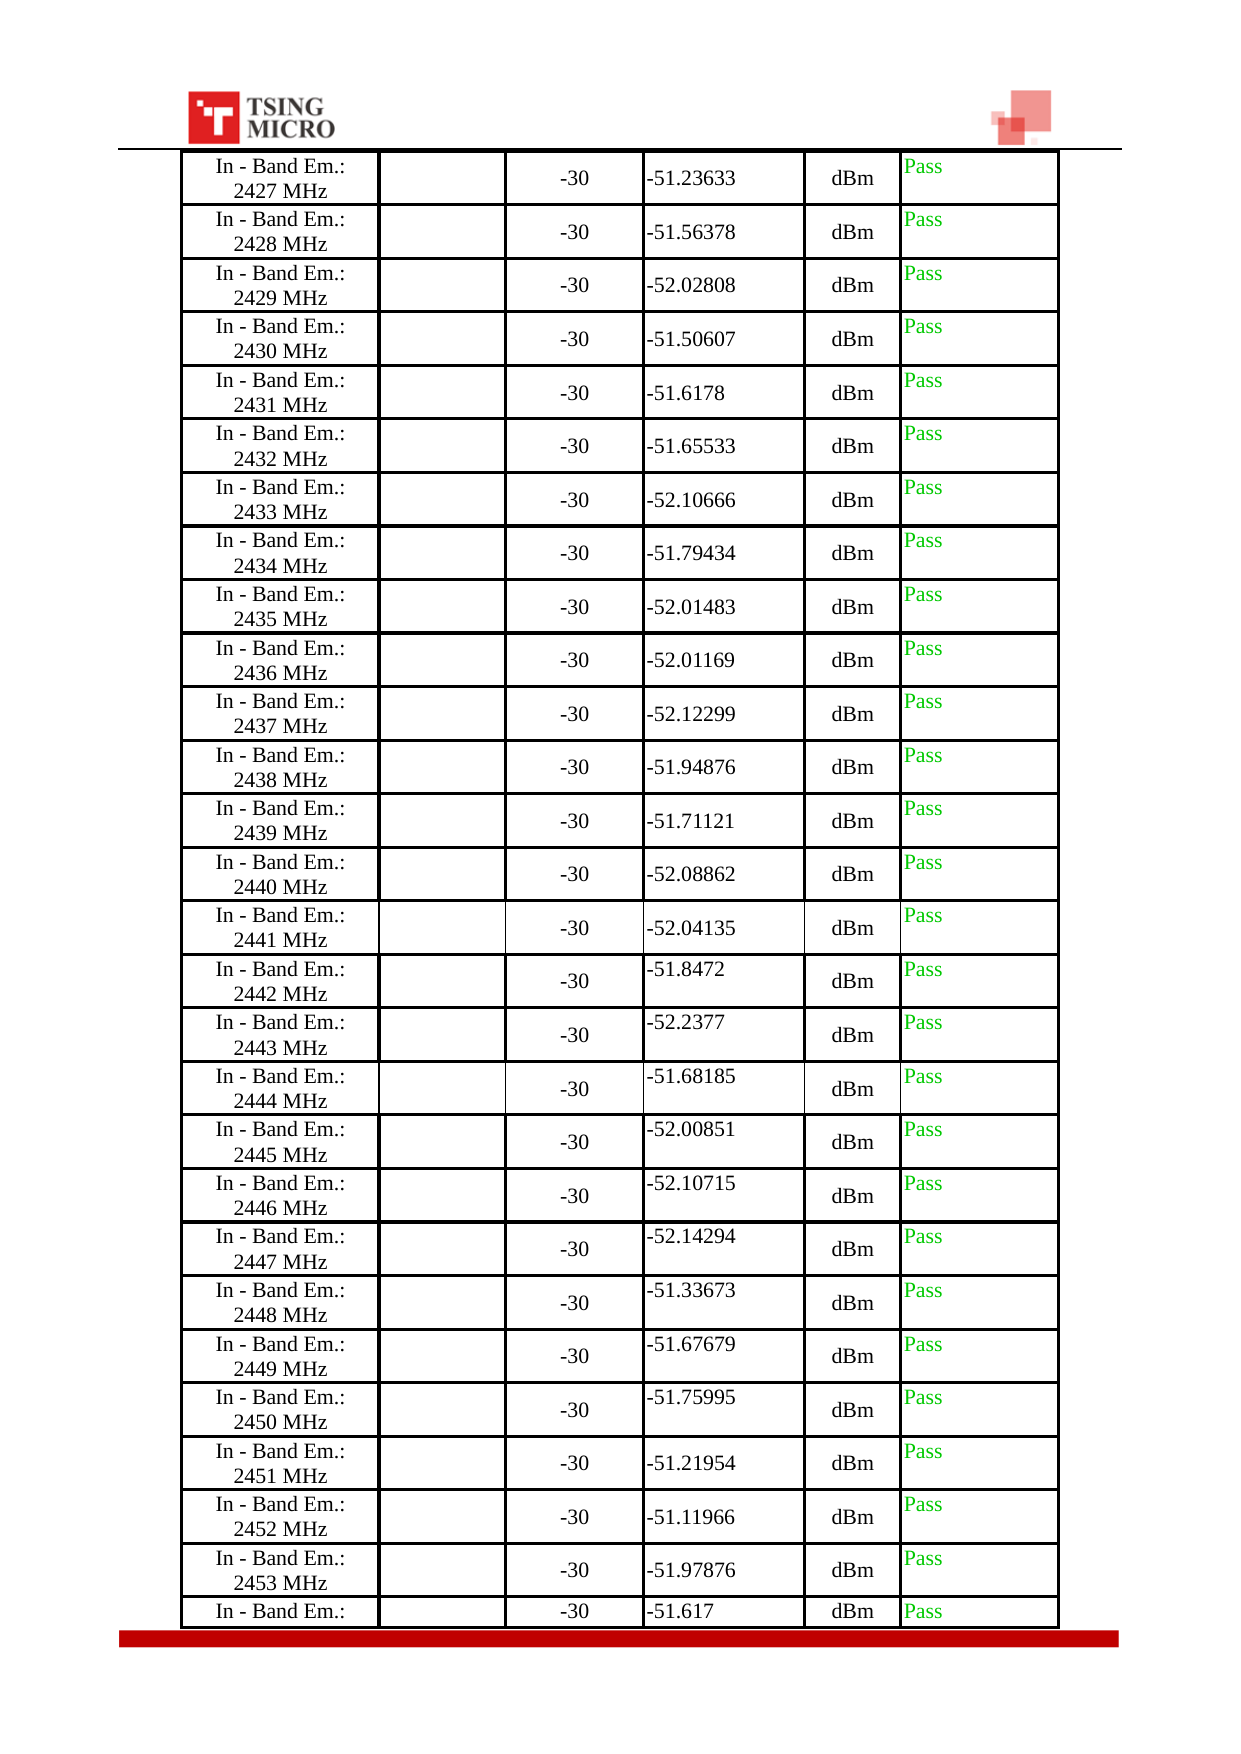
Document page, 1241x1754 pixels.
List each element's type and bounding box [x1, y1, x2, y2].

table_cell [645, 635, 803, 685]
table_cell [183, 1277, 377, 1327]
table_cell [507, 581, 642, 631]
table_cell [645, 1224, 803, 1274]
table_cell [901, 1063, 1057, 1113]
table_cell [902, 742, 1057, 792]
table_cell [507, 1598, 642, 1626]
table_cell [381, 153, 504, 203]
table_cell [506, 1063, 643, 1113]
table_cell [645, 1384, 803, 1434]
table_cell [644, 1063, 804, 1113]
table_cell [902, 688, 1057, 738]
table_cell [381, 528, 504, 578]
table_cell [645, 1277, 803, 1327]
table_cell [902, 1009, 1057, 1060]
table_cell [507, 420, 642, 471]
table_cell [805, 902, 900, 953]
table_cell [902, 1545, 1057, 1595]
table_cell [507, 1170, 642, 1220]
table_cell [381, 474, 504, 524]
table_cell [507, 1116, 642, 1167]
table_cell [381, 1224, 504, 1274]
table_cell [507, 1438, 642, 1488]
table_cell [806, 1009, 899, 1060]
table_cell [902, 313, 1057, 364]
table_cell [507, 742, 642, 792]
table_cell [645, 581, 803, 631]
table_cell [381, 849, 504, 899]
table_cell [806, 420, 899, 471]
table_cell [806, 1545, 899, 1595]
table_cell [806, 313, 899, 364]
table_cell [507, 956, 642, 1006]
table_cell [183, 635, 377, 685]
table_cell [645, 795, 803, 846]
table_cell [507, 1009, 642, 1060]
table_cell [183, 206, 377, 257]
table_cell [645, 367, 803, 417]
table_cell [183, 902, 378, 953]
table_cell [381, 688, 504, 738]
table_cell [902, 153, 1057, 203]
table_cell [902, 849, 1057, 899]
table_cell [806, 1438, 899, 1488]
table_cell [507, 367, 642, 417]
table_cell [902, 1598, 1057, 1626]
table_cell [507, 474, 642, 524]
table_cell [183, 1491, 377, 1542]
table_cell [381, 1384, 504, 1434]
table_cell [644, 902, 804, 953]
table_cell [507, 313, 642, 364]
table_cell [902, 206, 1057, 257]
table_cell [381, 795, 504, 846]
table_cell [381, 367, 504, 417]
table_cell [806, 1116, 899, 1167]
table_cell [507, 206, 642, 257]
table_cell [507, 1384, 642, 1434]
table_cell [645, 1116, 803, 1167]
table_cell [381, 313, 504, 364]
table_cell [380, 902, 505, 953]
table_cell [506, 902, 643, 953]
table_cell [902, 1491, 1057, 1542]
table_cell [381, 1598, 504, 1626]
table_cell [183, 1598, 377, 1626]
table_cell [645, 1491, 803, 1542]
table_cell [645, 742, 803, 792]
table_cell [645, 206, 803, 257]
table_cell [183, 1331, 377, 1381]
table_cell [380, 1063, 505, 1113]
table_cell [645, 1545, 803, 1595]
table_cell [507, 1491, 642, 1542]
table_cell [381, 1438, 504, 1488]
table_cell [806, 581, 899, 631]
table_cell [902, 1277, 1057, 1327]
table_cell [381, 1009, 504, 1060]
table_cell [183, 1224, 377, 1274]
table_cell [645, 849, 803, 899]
picture [118, 1629, 1121, 1651]
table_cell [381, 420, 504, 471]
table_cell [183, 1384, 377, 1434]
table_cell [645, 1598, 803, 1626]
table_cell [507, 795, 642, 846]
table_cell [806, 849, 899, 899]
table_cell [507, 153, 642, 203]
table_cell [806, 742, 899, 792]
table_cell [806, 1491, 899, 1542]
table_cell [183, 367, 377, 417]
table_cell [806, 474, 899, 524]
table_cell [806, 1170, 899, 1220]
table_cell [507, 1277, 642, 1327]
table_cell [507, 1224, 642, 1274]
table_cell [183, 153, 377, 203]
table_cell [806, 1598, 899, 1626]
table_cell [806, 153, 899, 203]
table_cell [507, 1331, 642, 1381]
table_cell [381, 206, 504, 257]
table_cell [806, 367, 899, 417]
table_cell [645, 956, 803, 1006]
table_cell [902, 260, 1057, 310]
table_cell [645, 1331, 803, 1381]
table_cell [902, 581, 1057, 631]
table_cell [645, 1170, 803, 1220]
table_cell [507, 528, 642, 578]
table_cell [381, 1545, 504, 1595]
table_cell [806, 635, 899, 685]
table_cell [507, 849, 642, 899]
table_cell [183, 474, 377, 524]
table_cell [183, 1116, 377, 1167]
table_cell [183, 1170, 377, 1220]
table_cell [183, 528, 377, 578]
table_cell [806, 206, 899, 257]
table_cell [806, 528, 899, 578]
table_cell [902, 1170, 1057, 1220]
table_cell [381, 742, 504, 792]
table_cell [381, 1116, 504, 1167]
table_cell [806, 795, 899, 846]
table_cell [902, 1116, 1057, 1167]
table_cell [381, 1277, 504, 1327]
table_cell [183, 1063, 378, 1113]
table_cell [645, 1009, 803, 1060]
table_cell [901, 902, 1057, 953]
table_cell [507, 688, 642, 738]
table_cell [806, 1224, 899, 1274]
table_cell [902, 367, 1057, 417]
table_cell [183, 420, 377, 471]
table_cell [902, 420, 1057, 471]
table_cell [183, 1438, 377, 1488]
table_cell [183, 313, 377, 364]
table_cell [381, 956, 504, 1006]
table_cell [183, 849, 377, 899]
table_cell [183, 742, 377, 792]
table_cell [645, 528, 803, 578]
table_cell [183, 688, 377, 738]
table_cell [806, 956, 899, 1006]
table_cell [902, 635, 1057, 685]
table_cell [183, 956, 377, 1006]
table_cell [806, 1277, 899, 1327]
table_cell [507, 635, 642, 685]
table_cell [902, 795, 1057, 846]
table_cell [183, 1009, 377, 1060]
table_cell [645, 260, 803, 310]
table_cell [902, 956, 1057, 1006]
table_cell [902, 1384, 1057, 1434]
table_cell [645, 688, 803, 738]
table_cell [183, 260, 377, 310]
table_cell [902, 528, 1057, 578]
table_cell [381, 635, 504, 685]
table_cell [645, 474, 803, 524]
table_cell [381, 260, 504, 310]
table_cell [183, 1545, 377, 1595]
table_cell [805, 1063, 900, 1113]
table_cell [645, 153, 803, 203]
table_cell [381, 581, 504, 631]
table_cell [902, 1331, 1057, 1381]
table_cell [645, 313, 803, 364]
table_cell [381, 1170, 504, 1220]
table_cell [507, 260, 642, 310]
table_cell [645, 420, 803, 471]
picture [187, 88, 1053, 146]
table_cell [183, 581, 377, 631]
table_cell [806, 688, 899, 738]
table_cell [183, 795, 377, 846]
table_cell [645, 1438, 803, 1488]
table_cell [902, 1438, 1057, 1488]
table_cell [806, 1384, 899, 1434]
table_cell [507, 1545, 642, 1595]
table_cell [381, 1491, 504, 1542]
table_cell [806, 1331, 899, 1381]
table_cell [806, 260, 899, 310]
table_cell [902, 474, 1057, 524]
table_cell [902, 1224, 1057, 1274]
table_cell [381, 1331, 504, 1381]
